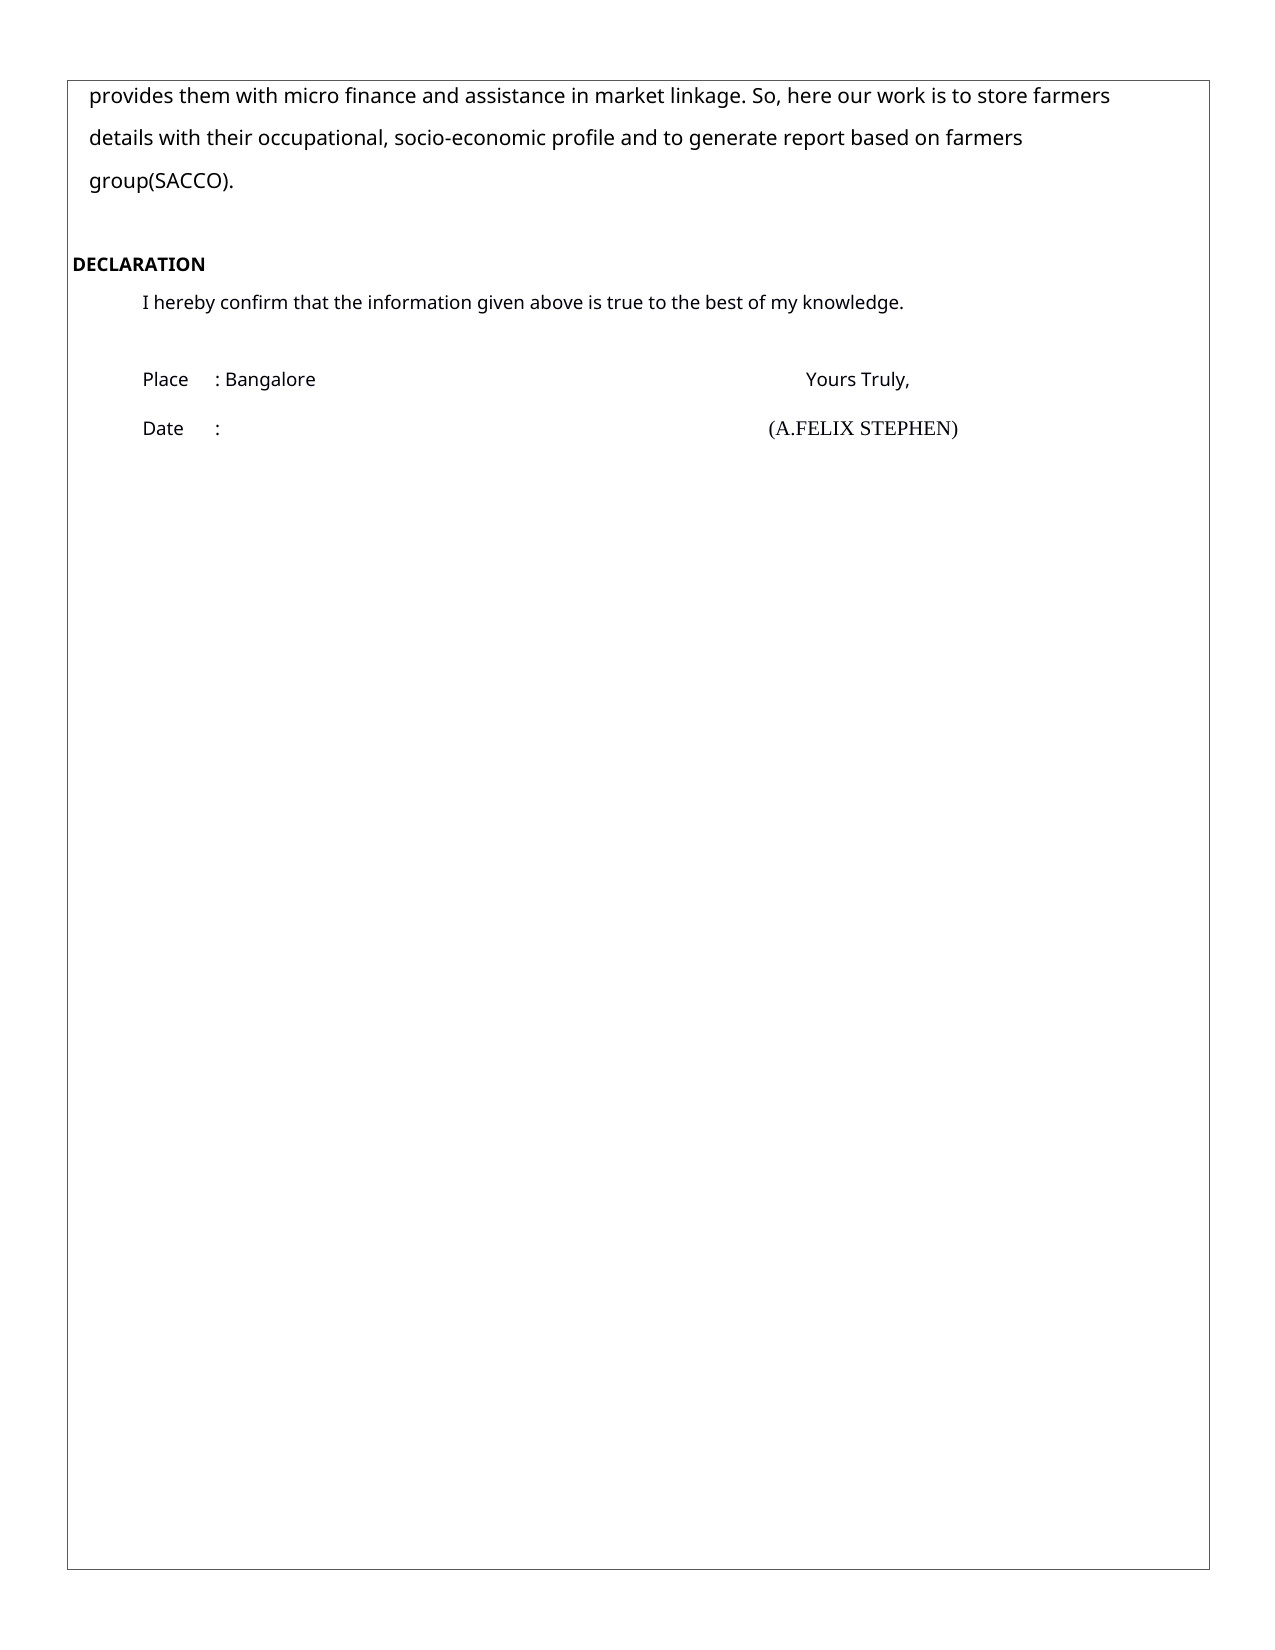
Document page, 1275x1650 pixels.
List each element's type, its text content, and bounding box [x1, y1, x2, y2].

text Place : Bangalore Yours Truly, [68, 366, 1209, 391]
text Date : (A.FELIX STEPHEN) [68, 415, 1209, 441]
text group(SACCO). [68, 166, 1209, 194]
text provides them with micro finance and assistance in market linkage. So, here our work is to store farmers [68, 81, 1209, 109]
text I hereby confirm that the information given above is true to the best of my knowledge. [68, 289, 1209, 315]
text details with their occupational, socio-economic profile and to generate report based on farmers [68, 123, 1209, 152]
text DECLARATION [68, 251, 1209, 277]
